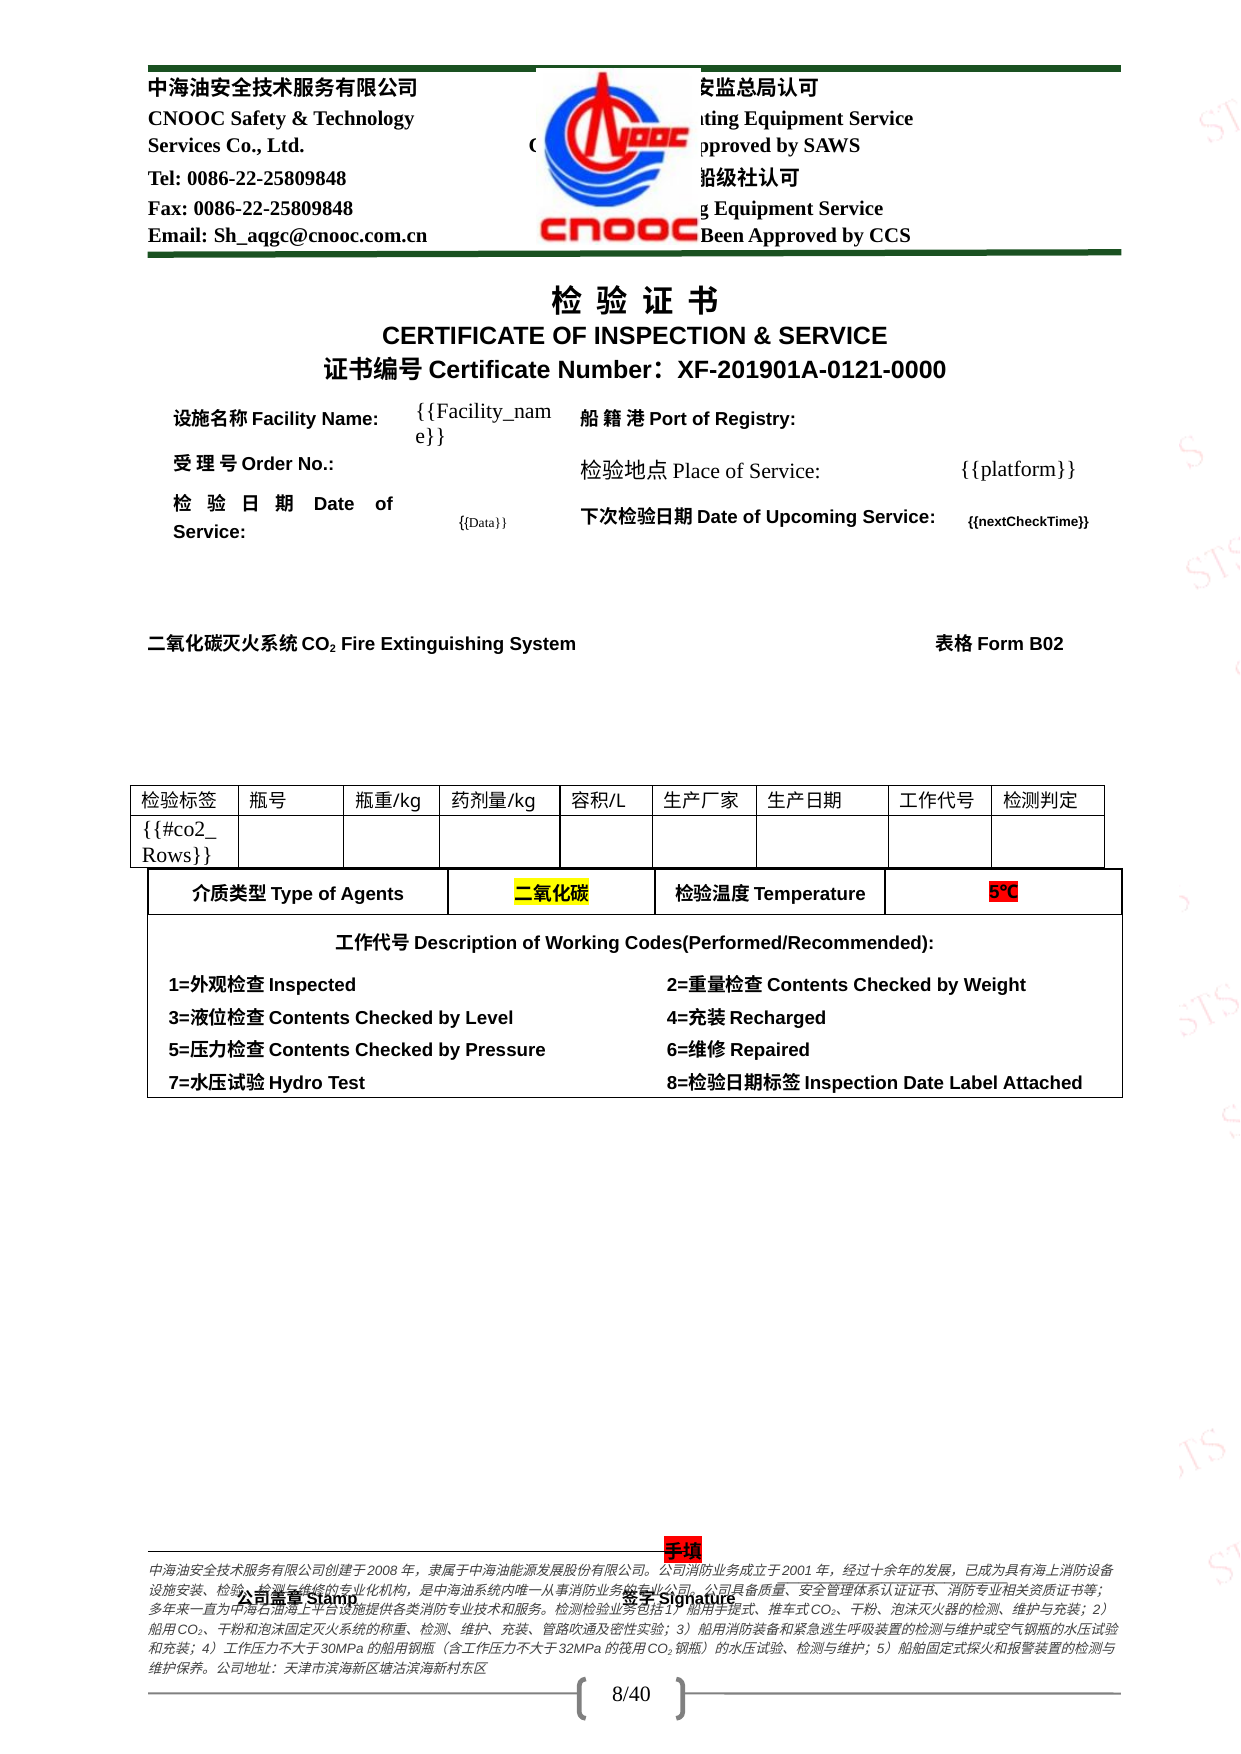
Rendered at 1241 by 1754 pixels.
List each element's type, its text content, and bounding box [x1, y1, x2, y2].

table_cell 1=外观检查Inspected 3=液位检查Contents Checked by Level 5=压力检查Contents Checked by Pressure 7=水压试验Hydro Test [148, 967, 655, 1097]
table_cell {{#co2_Rows}} [131, 816, 238, 867]
table_cell [440, 816, 559, 867]
table_header 检验温度Temperature [656, 870, 884, 913]
table_cell 2=重量检查Contents Checked by Weight 4=充装Recharged 6=维修 Repaired 8=检验日期标签Inspection Date Label Attached [655, 967, 1122, 1097]
table_header 生产日期 [757, 786, 888, 815]
text 表格 Form B02 [935, 626, 1122, 659]
picture [535, 68, 701, 244]
table_cell [344, 816, 439, 867]
table_cell [757, 816, 888, 867]
table_cell 工作代号Description of Working Codes(Performed/Recommended): [148, 915, 1122, 967]
table_header 药剂量/kg [440, 786, 559, 815]
table_header 生产厂家 [653, 786, 756, 815]
table_header 二氧化碳 [449, 870, 654, 913]
table_cell [561, 816, 652, 867]
table_header 瓶号 [239, 786, 343, 815]
table_cell [239, 816, 343, 867]
table_header 检测判定 [992, 786, 1104, 815]
table_header 检验标签 [131, 786, 238, 815]
table_cell [889, 816, 991, 867]
table_header 瓶重/kg [344, 786, 439, 815]
table_header 工作代号 [889, 786, 991, 815]
text 二氧化碳灭火系统CO2 Fire Extinguishing System [148, 626, 913, 659]
table_cell [992, 816, 1104, 867]
table_header 5℃ [886, 870, 1121, 913]
table_header 介质类型Type of Agents [149, 870, 447, 913]
table_header 容积/L [561, 786, 652, 815]
table_cell [653, 816, 756, 867]
